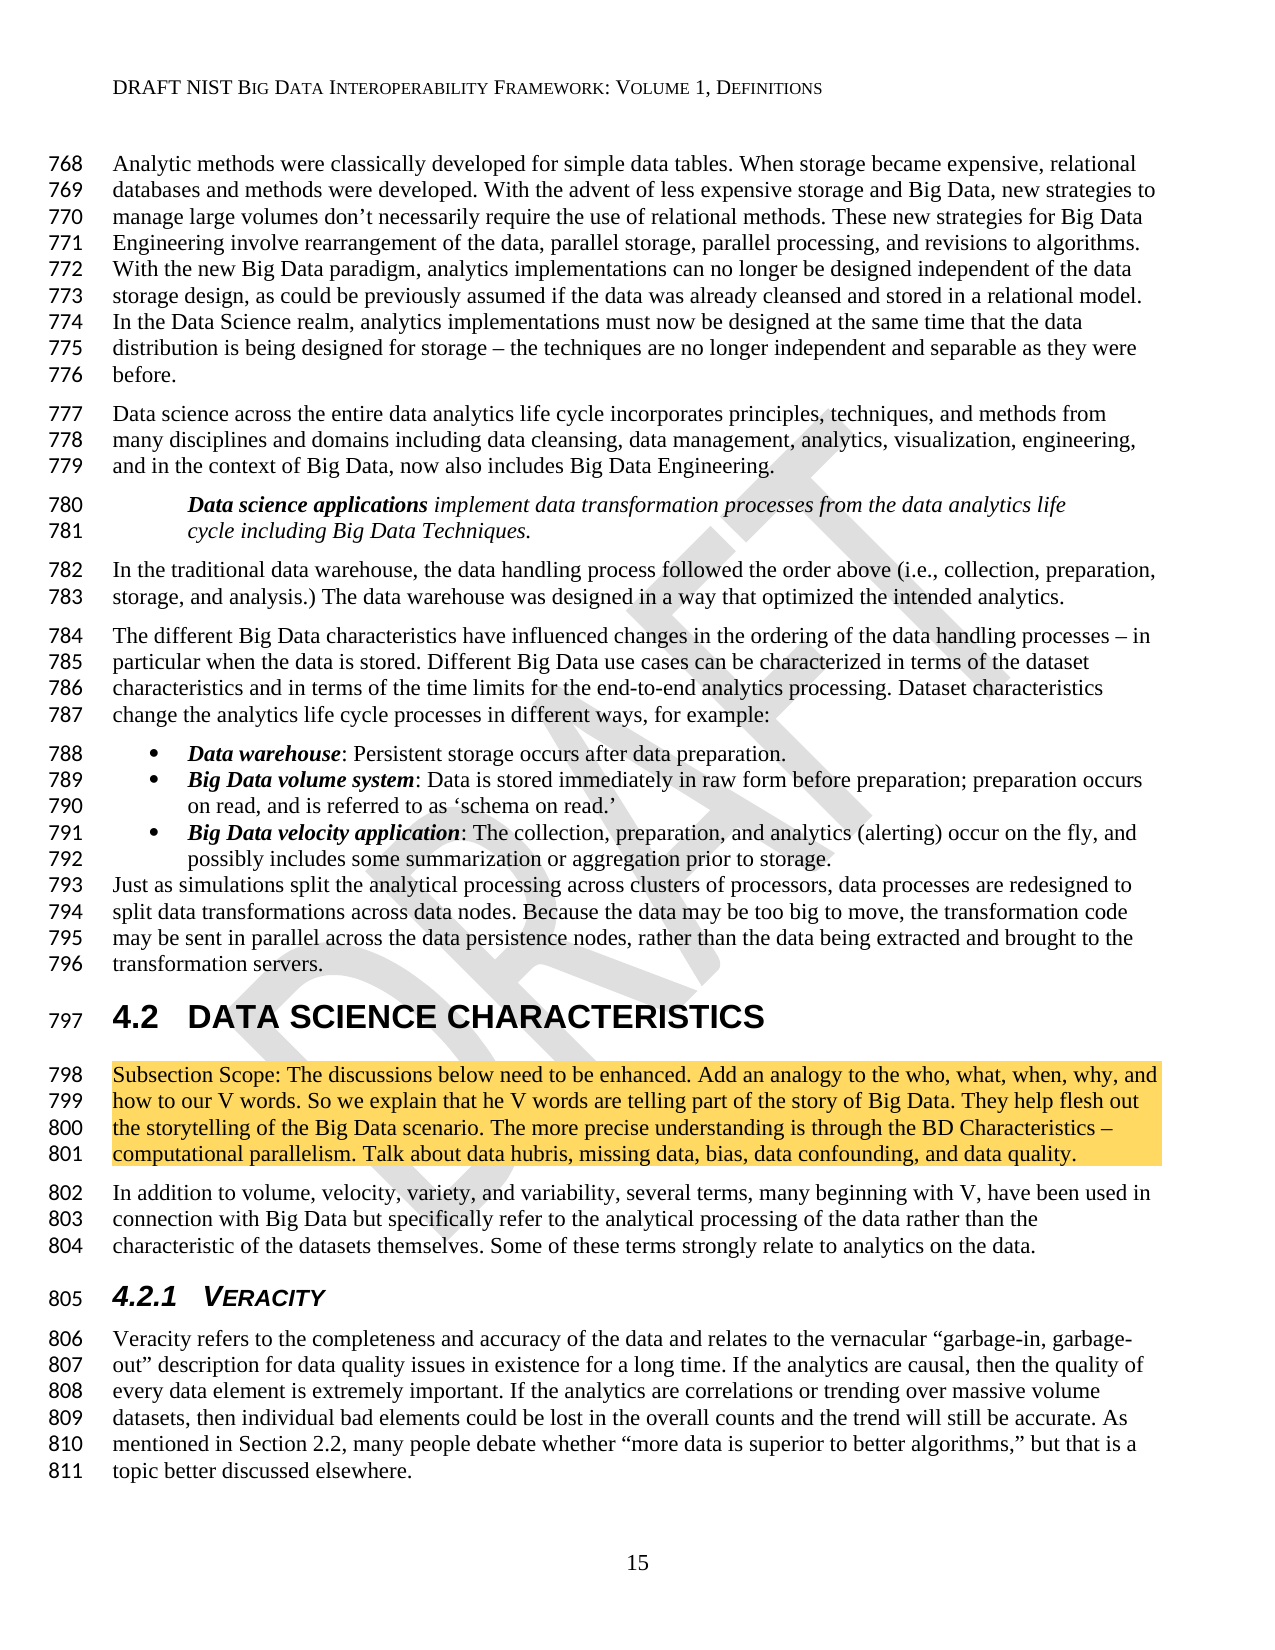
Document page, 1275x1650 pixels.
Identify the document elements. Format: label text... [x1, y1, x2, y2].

text In the traditional data warehouse, the data handling process followed the order above (i.e., collection, preparation, storage, and analysis.) The data warehouse was designed in a way that optimized the intended analytics. [112, 556, 1162, 609]
text Data science across the entire data analytics life cycle incorporates principles, techniques, and methods from many disciplines and domains including data cleansing, data management, analytics, visualization, engineering, and in the context of Big Data, now also includes Big Data Engineering. [112, 400, 1162, 479]
subtitle Veracity [112, 1279, 1162, 1312]
list Big Data velocity application: The collection, preparation, and analytics (alerting) occur on the fly, and possibly includes some summarization or aggregation prior to storage. [150, 819, 1162, 871]
text Subsection Scope: The discussions below need to be enhanced. Add an analogy to the who, what, when, why, and how to our V words. So we explain that he V words are telling part of the story of Big Data. They help flesh out the storytelling of the Big Data scenario. The more precise understanding is through the BD Characteristics – computational parallelism. Talk about data hubris, missing data, bias, data confounding, and data quality. [112, 1061, 1162, 1166]
subtitle Data Science Characteristics [112, 998, 1162, 1036]
text The different Big Data characteristics have influenced changes in the ordering of the data handling processes – in particular when the data is stored. Different Big Data use cases can be characterized in terms of the dataset characteristics and in terms of the time limits for the end-to-end analytics processing. Dataset characteristics change the analytics life cycle processes in different ways, for example: [112, 622, 1162, 727]
list Big Data volume system: Data is stored immediately in raw form before preparation; preparation occurs on read, and is referred to as ‘schema on read.’ [150, 766, 1162, 819]
text Veracity refers to the completeness and accuracy of the data and relates to the vernacular “garbage-in, garbage-out” description for data quality issues in existence for a long time. If the analytics are causal, then the quality of every data element is extremely important. If the analytics are correlations or trending over massive volume datasets, then individual bad elements could be lost in the overall counts and the trend will still be accurate. As mentioned in Section 2.2, many people debate whether “more data is superior to better algorithms,” but that is a topic better discussed elsewhere. [112, 1325, 1162, 1483]
text Data science applications implement data transformation processes from the data analytics life cycle including Big Data Techniques. [187, 491, 1087, 544]
text Analytic methods were classically developed for simple data tables. When storage became expensive, relational databases and methods were developed. With the advent of less expensive storage and Big Data, new strategies to manage large volumes don’t necessarily require the use of relational methods. These new strategies for Big Data Engineering involve rearrangement of the data, parallel storage, parallel processing, and revisions to algorithms. With the new Big Data paradigm, analytics implementations can no longer be designed independent of the data storage design, as could be previously assumed if the data was already cleansed and stored in a relational model. In the Data Science realm, analytics implementations must now be designed at the same time that the data distribution is being designed for storage – the techniques are no longer independent and separable as they were before. [112, 150, 1162, 387]
text In addition to volume, velocity, variety, and variability, several terms, many beginning with V, have been used in connection with Big Data but specifically refer to the analytical processing of the data rather than the characteristic of the datasets themselves. Some of these terms strongly relate to analytics on the data. [112, 1179, 1162, 1258]
list Data warehouse: Persistent storage occurs after data preparation. [150, 739, 1162, 766]
text Just as simulations split the analytical processing across clusters of processors, data processes are redesigned to split data transformations across data nodes. Because the data may be too big to move, the transformation code may be sent in parallel across the data persistence nodes, rather than the data being extracted and brought to the transformation servers. [112, 871, 1162, 977]
